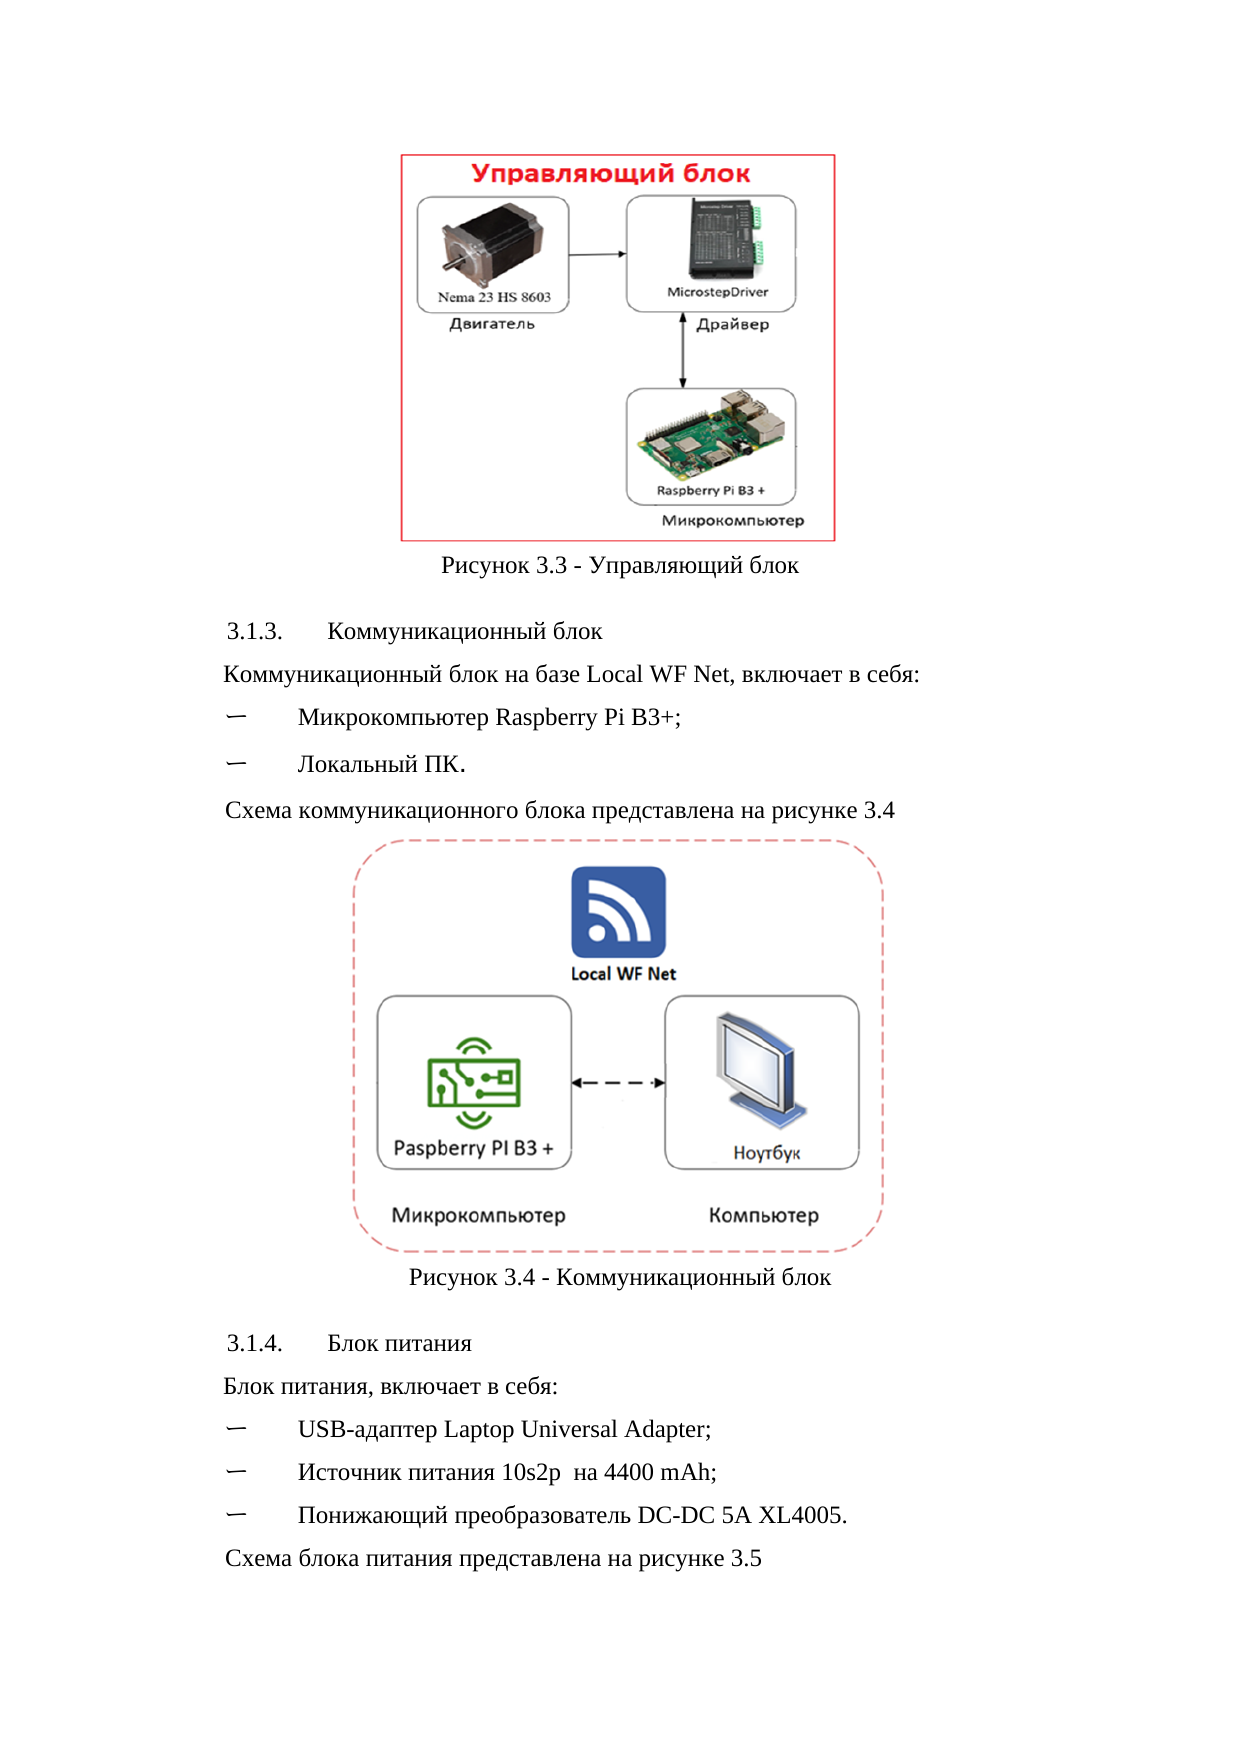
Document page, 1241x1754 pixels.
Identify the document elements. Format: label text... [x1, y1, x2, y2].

picture [351, 838, 889, 1258]
list Источник питания 10s2p на 4400 mAh; [224, 1457, 1090, 1486]
text Блок питания, включает в себя: [150, 1371, 1090, 1399]
picture [398, 150, 842, 546]
text Рисунок 3.4 - Коммуникационный блок [150, 1262, 1090, 1290]
subtitle Блок питания [283, 1328, 1090, 1356]
text Схема блока питания представлена на рисунке 3.5 [150, 1543, 1090, 1572]
subtitle Коммуникационный блок [283, 616, 1090, 645]
list Понижающий преобразователь DC-DC 5A XL4005. [224, 1500, 1090, 1529]
list USB-адаптер Laptop Universal Adapter; [224, 1414, 1090, 1443]
text Рисунок 3.3 - Управляющий блок [150, 550, 1090, 579]
list Локальный ПК. [224, 745, 1090, 779]
text Схема коммуникационного блока представлена на рисунке 3.4 [150, 796, 1090, 824]
list Микрокомпьютер Raspberry Pi B3+; [224, 702, 1090, 731]
text Коммуникационный блок на базе Local WF Net, включает в себя: [223, 659, 1090, 688]
